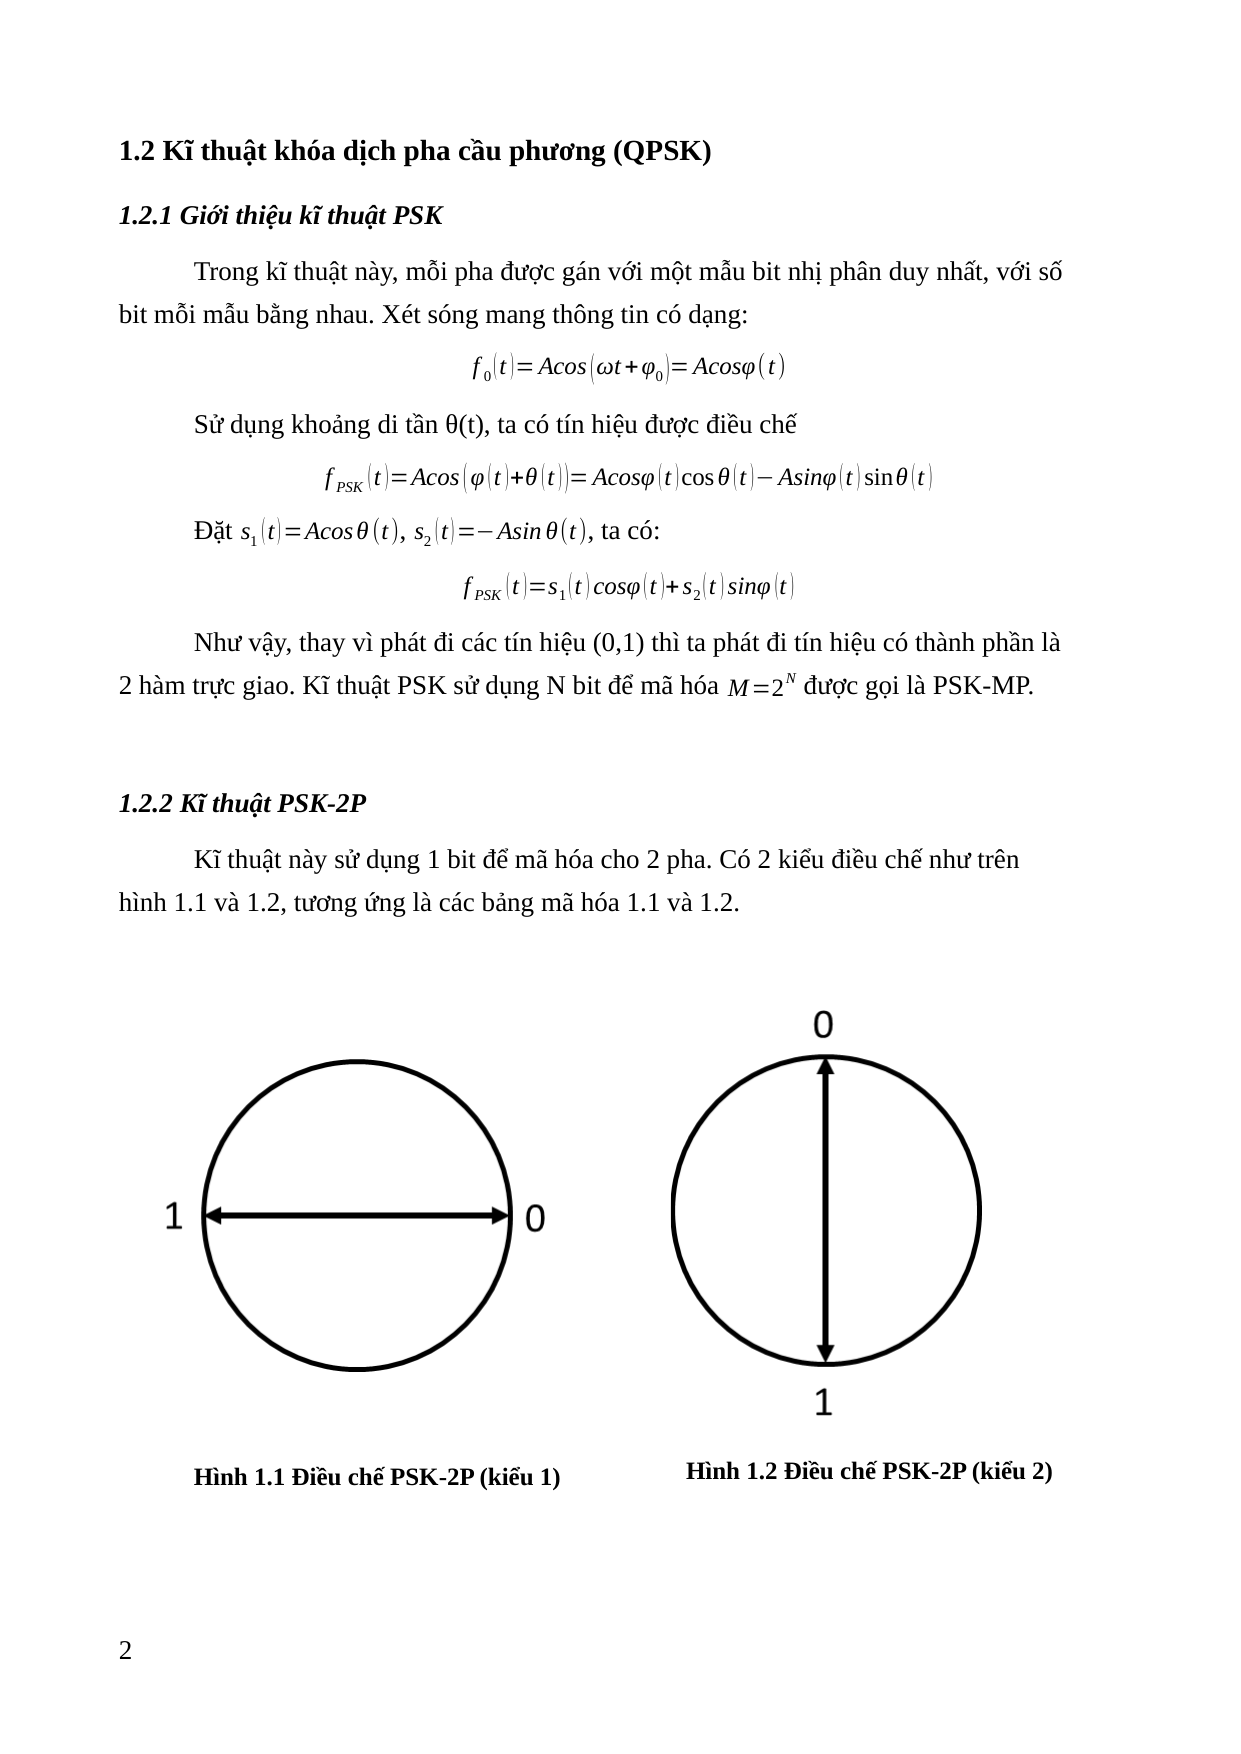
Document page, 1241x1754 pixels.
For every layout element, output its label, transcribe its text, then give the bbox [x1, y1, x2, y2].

subtitle Kĩ thuật khóa dịch pha cầu phương (QPSK) [118, 131, 1063, 169]
text Như vậy, thay vì phát đi các tín hiệu (0,1) thì ta phát đi tín hiệu có thành phần là 2 hàm trực giao. Kĩ thuật PSK sử dụng N bit để mã hóa được gọi là PSK-MP. [118, 623, 1063, 704]
picture [137, 1059, 571, 1372]
picture [670, 1004, 982, 1424]
text Trong kĩ thuật này, mỗi pha được gán với một mẫu bit nhị phân duy nhất, với số bit mỗi mẫu bằng nhau. Xét sóng mang thông tin có dạng: [118, 252, 1063, 333]
text Đặt , , ta có: [118, 514, 1063, 551]
subtitle Giới thiệu kĩ thuật PSK [118, 196, 1063, 234]
table_header [119, 992, 590, 1524]
text Sử dụng khoảng di tần θ(t), ta có tín hiệu được điều chế [118, 405, 1063, 442]
table_header [590, 992, 1062, 1524]
subtitle Kĩ thuật PSK-2P [118, 784, 1063, 821]
text Kĩ thuật này sử dụng 1 bit để mã hóa cho 2 pha. Có 2 kiểu điều chế như trên hình 1.1 và 1.2, tương ứng là các bảng mã hóa 1.1 và 1.2. [118, 840, 1063, 920]
